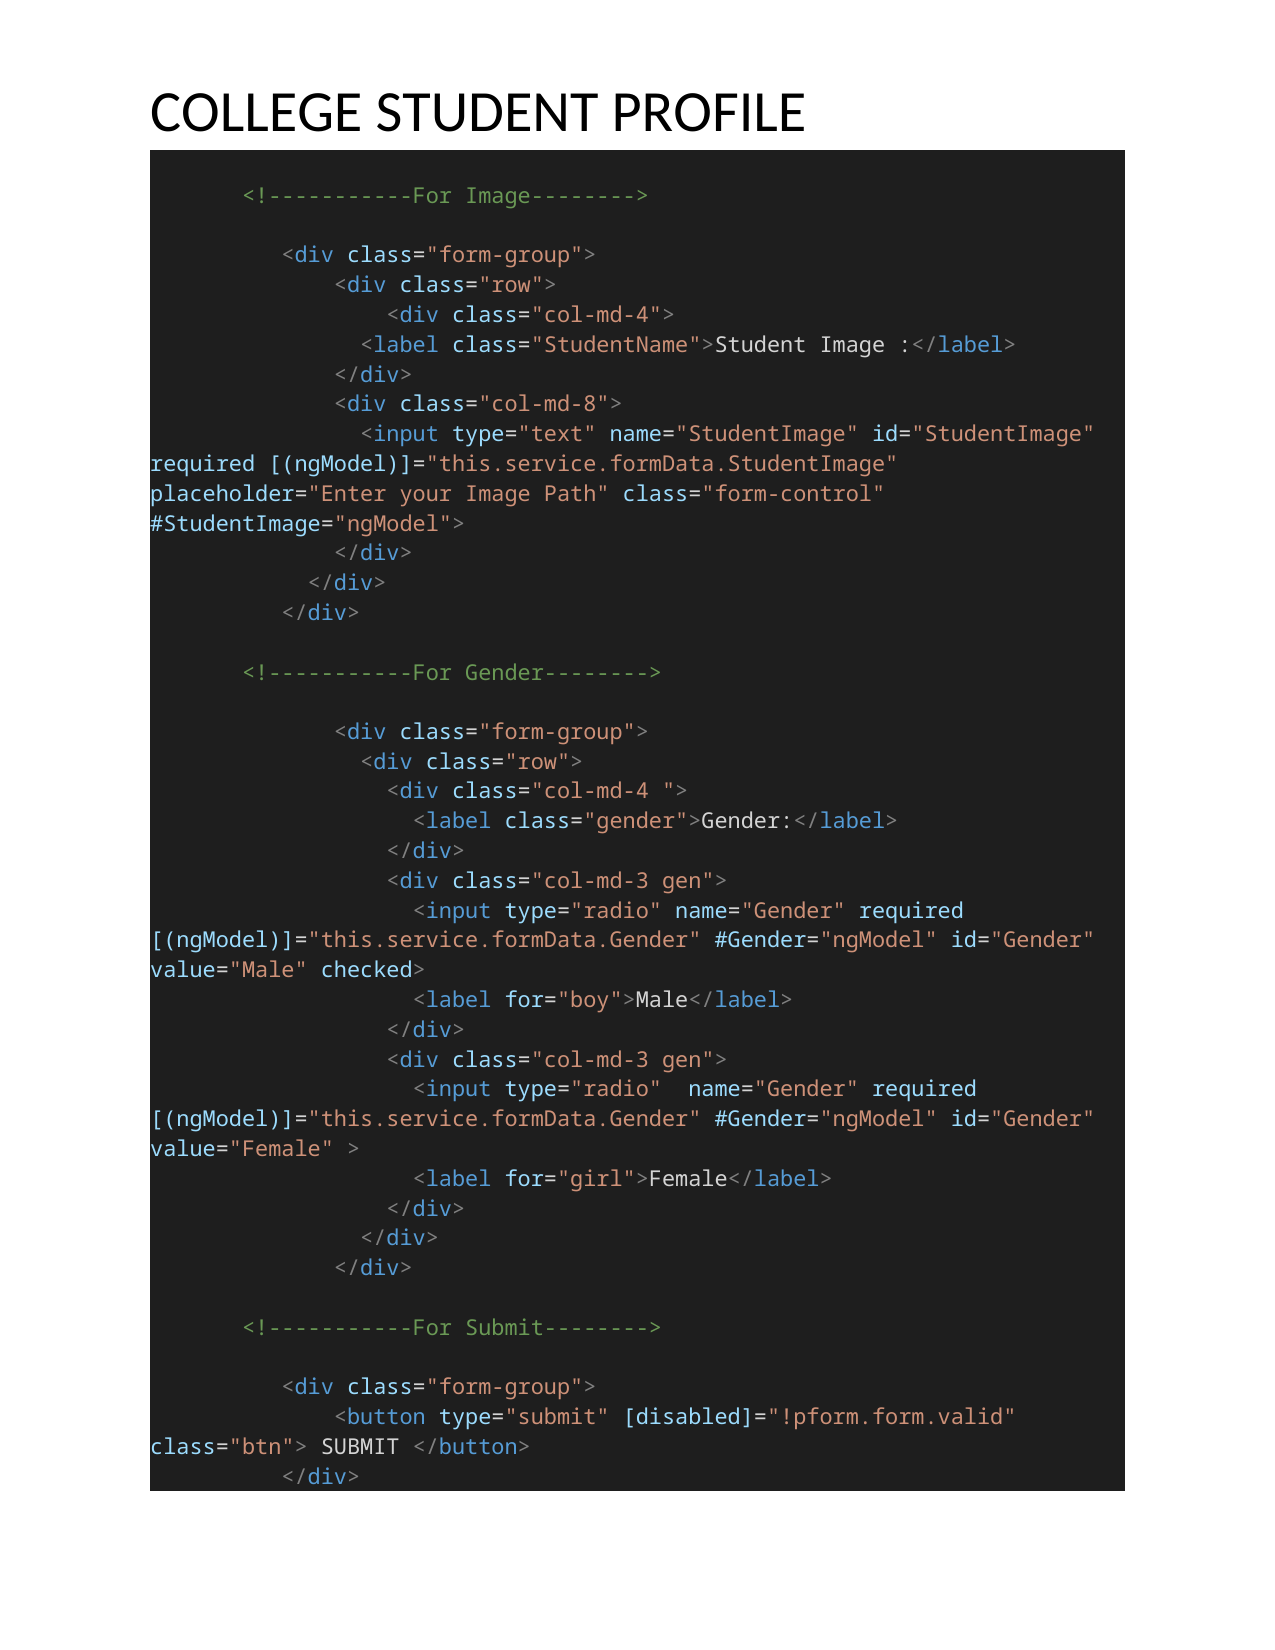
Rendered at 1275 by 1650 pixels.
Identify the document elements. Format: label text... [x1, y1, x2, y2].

text <label for="girl">Female</label> [150, 1163, 1125, 1193]
text <div class="form-group"> [150, 1371, 1125, 1401]
text <div class="col-md-4 "> [150, 776, 1125, 805]
text <div class="row"> [150, 269, 1125, 299]
text <label for="boy">Male</label> [150, 984, 1125, 1014]
text </div> [150, 1252, 1125, 1282]
text <input type="text" name="StudentImage" id="StudentImage" required [(ngModel)]="this.service.formData.StudentImage" placeholder="Enter your Image Path" class="form-control" #StudentImage="ngModel"> [150, 418, 1125, 537]
text <!-----------For Image--------> [150, 180, 1125, 209]
text <input type="radio" name="Gender" required [(ngModel)]="this.service.formData.Gender" #Gender="ngModel" id="Gender" value="Male" checked> [150, 895, 1125, 984]
text </div> [150, 1193, 1125, 1222]
text </div> [150, 835, 1125, 865]
text <button type="submit" [disabled]="!pform.form.valid" class="btn"> SUBMIT </button> [150, 1401, 1125, 1461]
text </div> [150, 537, 1125, 567]
text <!-----------For Gender--------> [150, 656, 1125, 686]
text </div> [150, 567, 1125, 597]
text <label class="gender">Gender:</label> [150, 805, 1125, 835]
text <div class="col-md-3 gen"> [150, 865, 1125, 895]
text <div class="form-group"> [150, 716, 1125, 746]
text <label class="StudentName">Student Image :</label> [150, 329, 1125, 358]
text <div class="col-md-8"> [150, 388, 1125, 418]
text <div class="col-md-4"> [150, 299, 1125, 329]
text </div> [150, 1461, 1125, 1491]
text <!-----------For Submit--------> [150, 1312, 1125, 1342]
text </div> [150, 358, 1125, 388]
text <div class="row"> [150, 746, 1125, 776]
text <div class="col-md-3 gen"> [150, 1044, 1125, 1073]
text <div class="form-group"> [150, 239, 1125, 269]
text <input type="radio" name="Gender" required [(ngModel)]="this.service.formData.Gender" #Gender="ngModel" id="Gender" value="Female" > [150, 1073, 1125, 1163]
text </div> [150, 1014, 1125, 1044]
text </div> [150, 597, 1125, 627]
text </div> [150, 1222, 1125, 1252]
